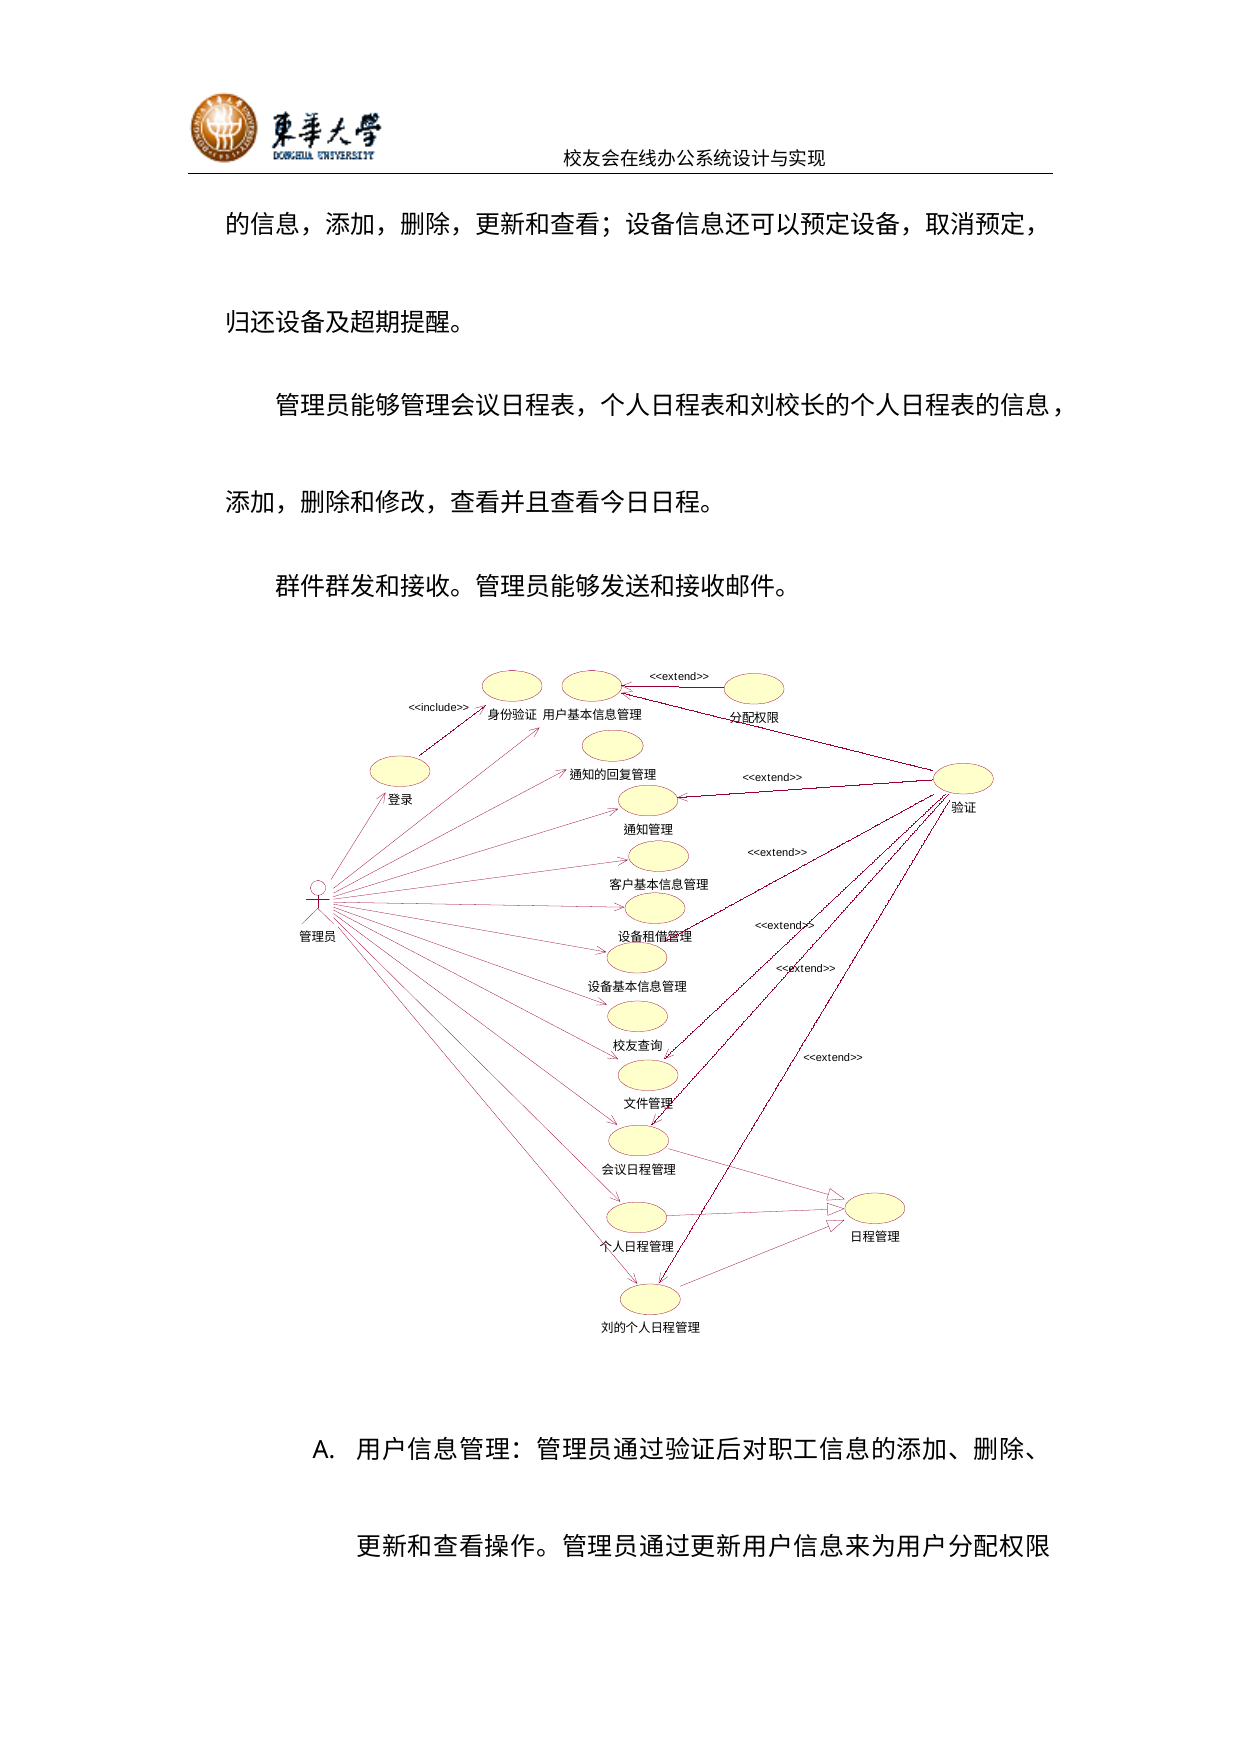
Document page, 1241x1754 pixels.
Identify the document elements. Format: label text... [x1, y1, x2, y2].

list 管理员能够管理会议日程表，个人日程表和刘校长的个人日程表的信息，添加，删除和修改，查看并且查看今日日程。 [225, 371, 1053, 533]
picture [187, 88, 386, 166]
list 维护职工、客户、文件、设备信息。管理员能够维护职工，客户和设备的信息，添加，删除，更新和查看；设备信息还可以预定设备，取消预定，归还设备及超期提醒。 [225, 190, 1053, 353]
list 用户信息管理：管理员通过验证后对职工信息的添加、删除、更新和查看操作。管理员通过更新用户信息来为用户分配权限（是管理员，还是特殊用户还是普通用户），每个用户必须有一个角色。用户基本信息包括：用户名、姓名、邮箱、密码、邮箱密码和电话。 [312, 1415, 1053, 1577]
list 群件群发和接收。管理员能够发送和接收邮件。 [225, 552, 1053, 617]
